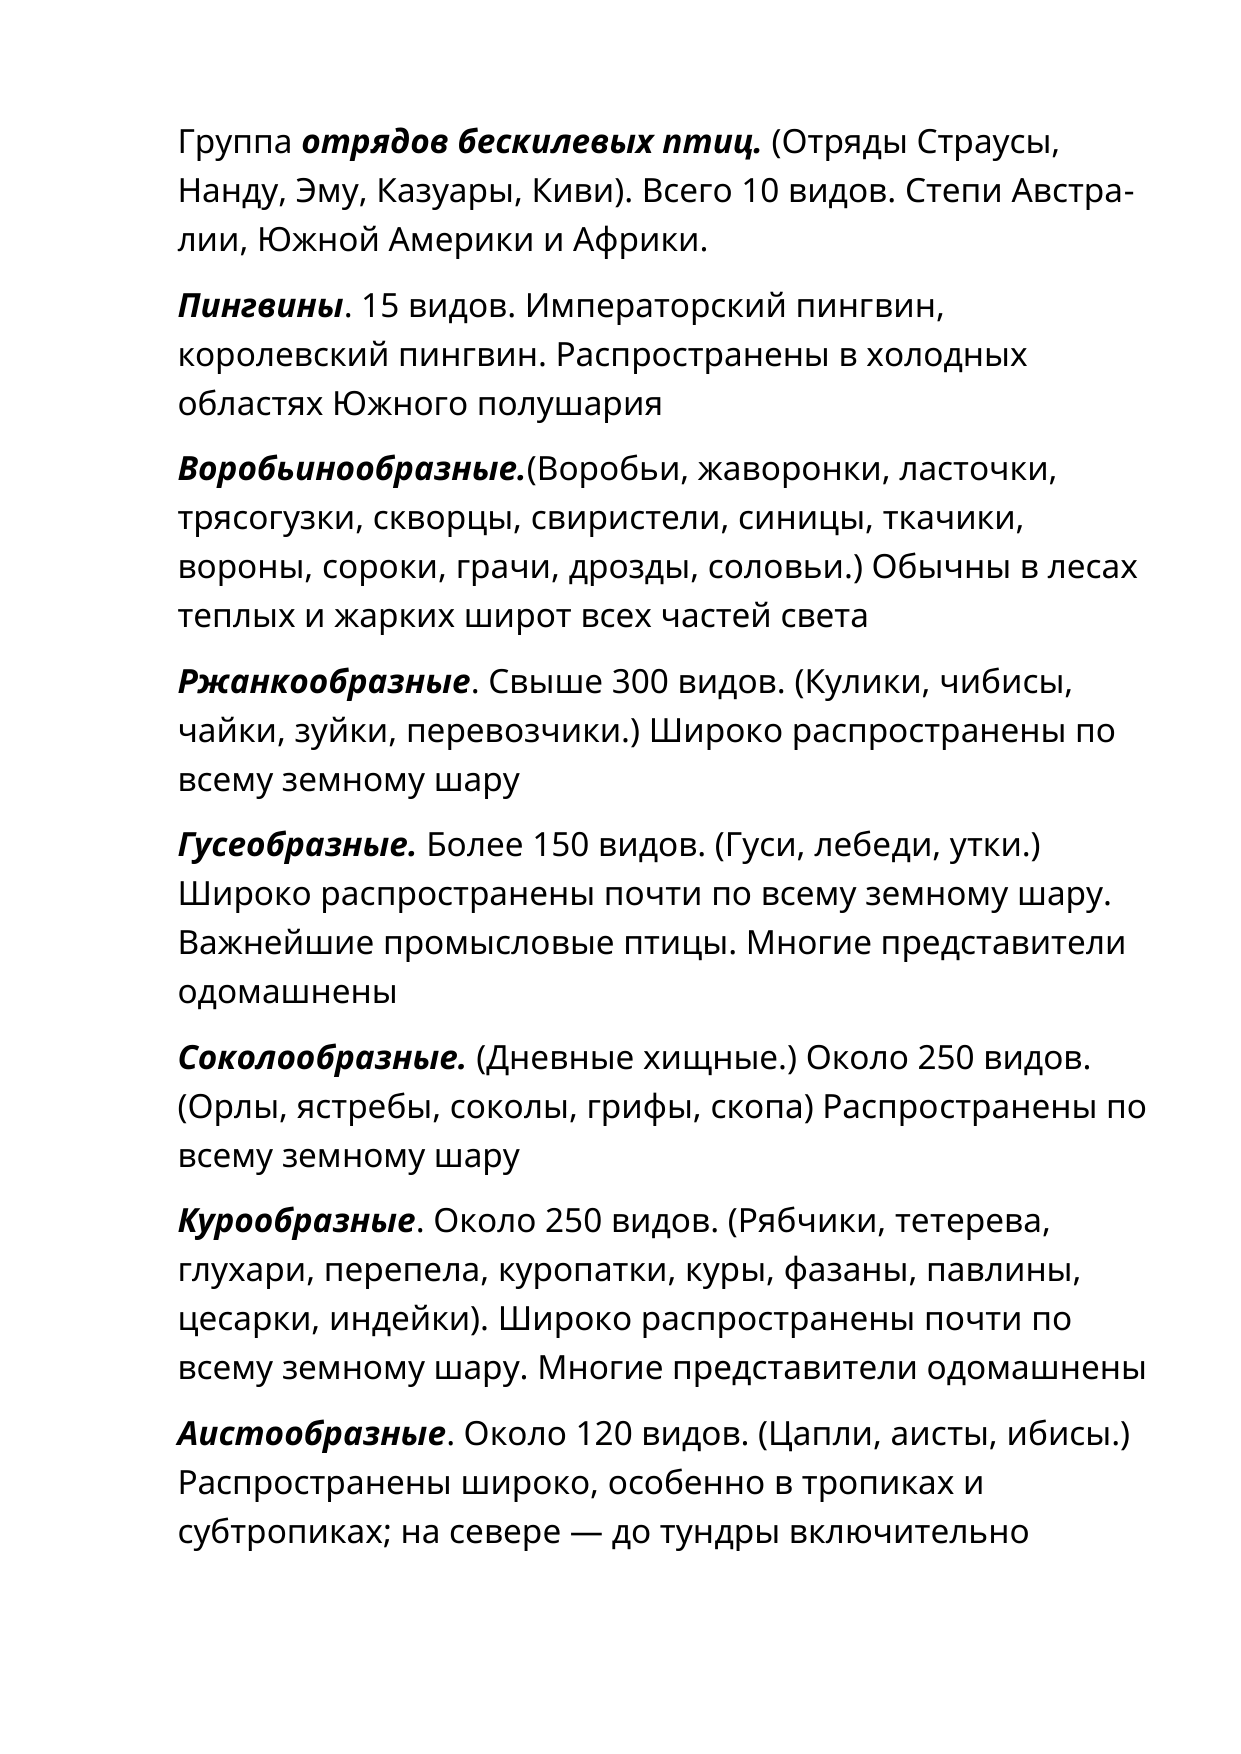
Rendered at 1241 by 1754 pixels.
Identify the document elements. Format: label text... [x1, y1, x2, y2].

text Ржанкообразные. Свыше 300 видов. (Кулики, чибисы, чайки, зуйки, перевозчики.) Широко распространены по всему земному шару [177, 658, 1152, 801]
text Пингвины. 15 видов. Императорский пингвин, королевский пингвин. Распространены в холодных областях Южного полушария [177, 282, 1152, 425]
text Воробьинообразные.(Воробьи, жаворонки, ласточки, трясогузки, скворцы, свиристели, синицы, ткачики, вороны, сороки, грачи, дрозды, соловьи.) Обычны в лесах теплых и жарких широт всех частей света [177, 445, 1152, 637]
text Соколообразные. (Дневные хищные.) Около 250 видов. (Орлы, ястребы, соколы, грифы, скопа) Распространены по всему земному шару [177, 1034, 1152, 1177]
text Гусеобразные. Более 150 видов. (Гуси, лебеди, утки.) Широко распространены почти по всему земному шару. Важнейшие промысловые птицы. Многие представители одомашнены [177, 821, 1152, 1013]
text Аистообразные. Около 120 видов. (Цапли, аисты, ибисы.) Распространены широко, особенно в тропиках и субтропиках; на севере — до тундры включительно [177, 1410, 1152, 1553]
text Курообразные. Около 250 видов. (Рябчики, тетерева, глухари, перепела, куропатки, куры, фазаны, павлины, цесарки, индейки). Широко распространены почти по всему земному шару. Многие представители одомашнены [177, 1197, 1152, 1389]
text Группа отрядов бескилевых птиц. (Отряды Страусы, Нанду, Эму, Казуары, Киви). Всего 10 видов. Степи Австралии, Южной Америки и Африки. [177, 118, 1152, 261]
